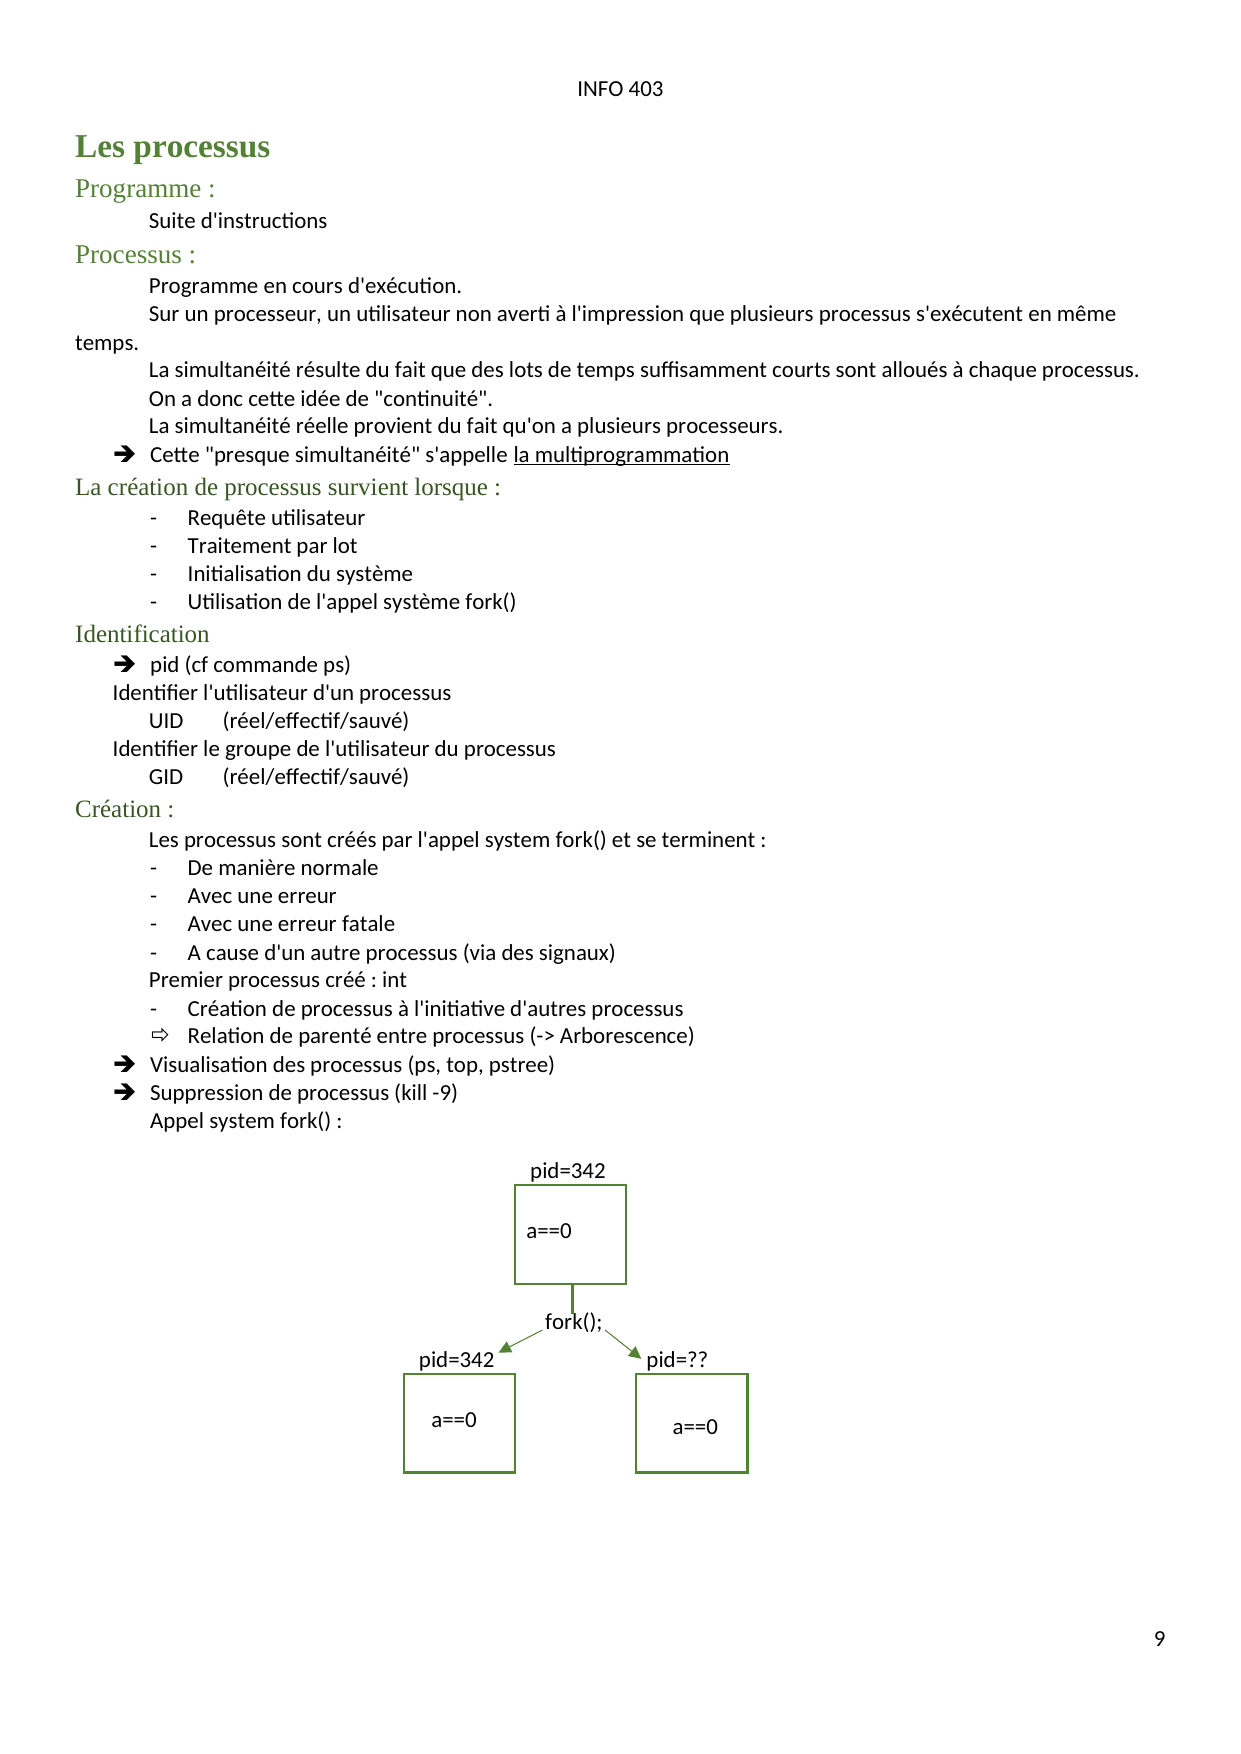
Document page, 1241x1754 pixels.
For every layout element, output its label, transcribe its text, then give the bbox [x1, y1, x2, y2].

text Appel system fork() : [150, 1106, 1165, 1134]
list Création de processus à l'initiative d'autres processus [150, 994, 1165, 1022]
list A cause d'un autre processus (via des signaux) [150, 938, 1165, 966]
text Les processus sont créés par l'appel system fork() et se terminent : [75, 826, 1165, 853]
text Identifier l'utilisateur d'un processus [112, 678, 1165, 706]
list Avec une erreur [150, 882, 1165, 909]
text Programme en cours d'exécution. [75, 272, 1165, 299]
subtitle Les processus [75, 127, 1165, 165]
text UID (réel/effectif/sauvé) [112, 706, 1165, 734]
list Cette "presque simultanéité" s'appelle la multiprogrammation [112, 440, 1165, 468]
list Suppression de processus (kill -9) [112, 1078, 1165, 1106]
list Utilisation de l'appel système fork() [150, 587, 1165, 615]
list Relation de parenté entre processus (-> Arborescence) [150, 1022, 1165, 1050]
list De manière normale [150, 853, 1165, 882]
list Initialisation du système [150, 559, 1165, 587]
text Identifier le groupe de l'utilisateur du processus [112, 734, 1165, 762]
subtitle La création de processus survient lorsque : [75, 472, 1165, 501]
text La simultanéité résulte du fait que des lots de temps suffisamment courts sont alloués à chaque processus. [75, 356, 1165, 384]
list Visualisation des processus (ps, top, pstree) [112, 1050, 1165, 1078]
subtitle Programme : [75, 172, 1165, 203]
subtitle Processus : [75, 238, 1165, 269]
list Traitement par lot [150, 531, 1165, 559]
subtitle Identification [75, 619, 1165, 648]
list Avec une erreur fatale [150, 909, 1165, 938]
subtitle Création : [75, 794, 1165, 823]
text Premier processus créé : int [149, 966, 1165, 994]
text GID (réel/effectif/sauvé) [112, 762, 1165, 790]
text On a donc cette idée de "continuité". [75, 384, 1165, 412]
text Suite d'instructions [75, 206, 1165, 234]
list Requête utilisateur [150, 503, 1165, 531]
text La simultanéité réelle provient du fait qu'on a plusieurs processeurs. [75, 412, 1165, 440]
text Sur un processeur, un utilisateur non averti à l'impression que plusieurs processus s'exécutent en même temps. [75, 299, 1165, 356]
list pid (cf commande ps) [112, 650, 1165, 678]
